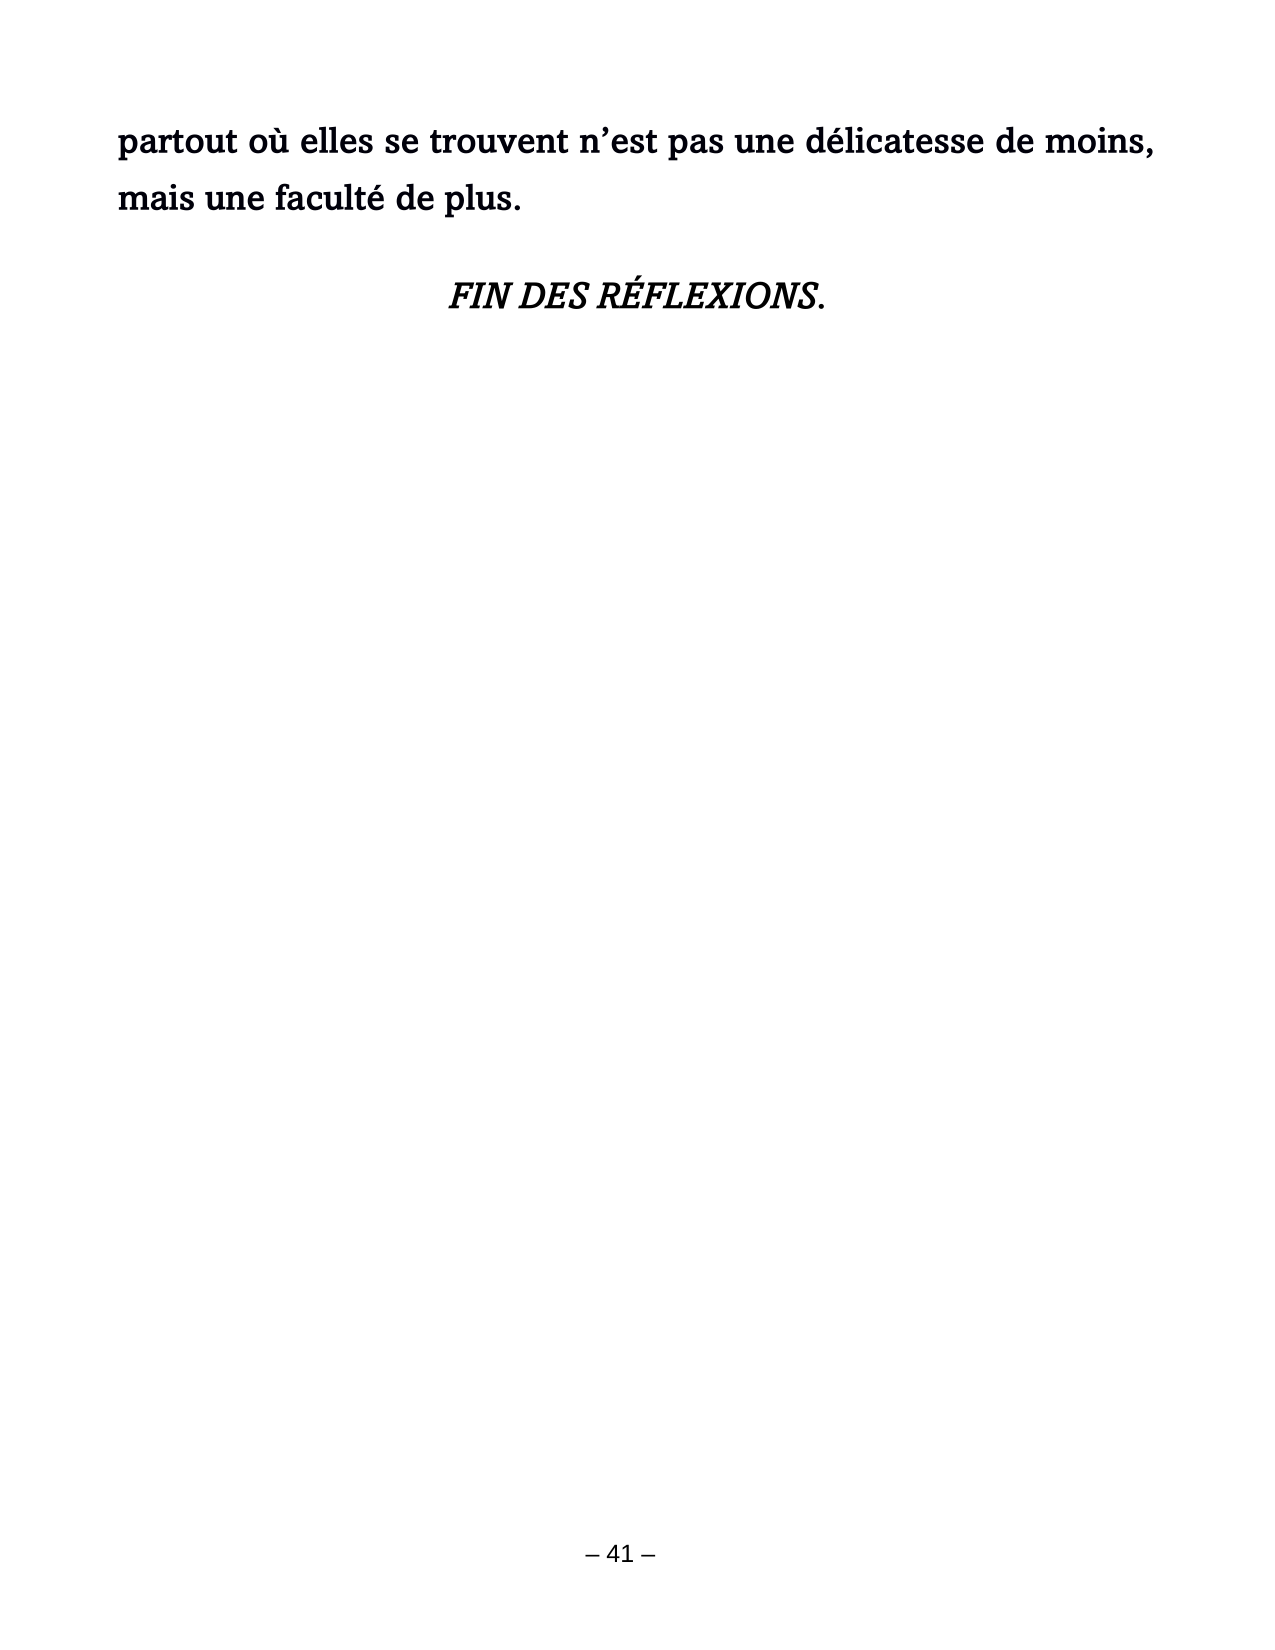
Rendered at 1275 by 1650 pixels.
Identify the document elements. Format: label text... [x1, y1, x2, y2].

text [118, 118, 1157, 219]
text FIN DES RÉFLEXIONS. [118, 274, 1157, 317]
